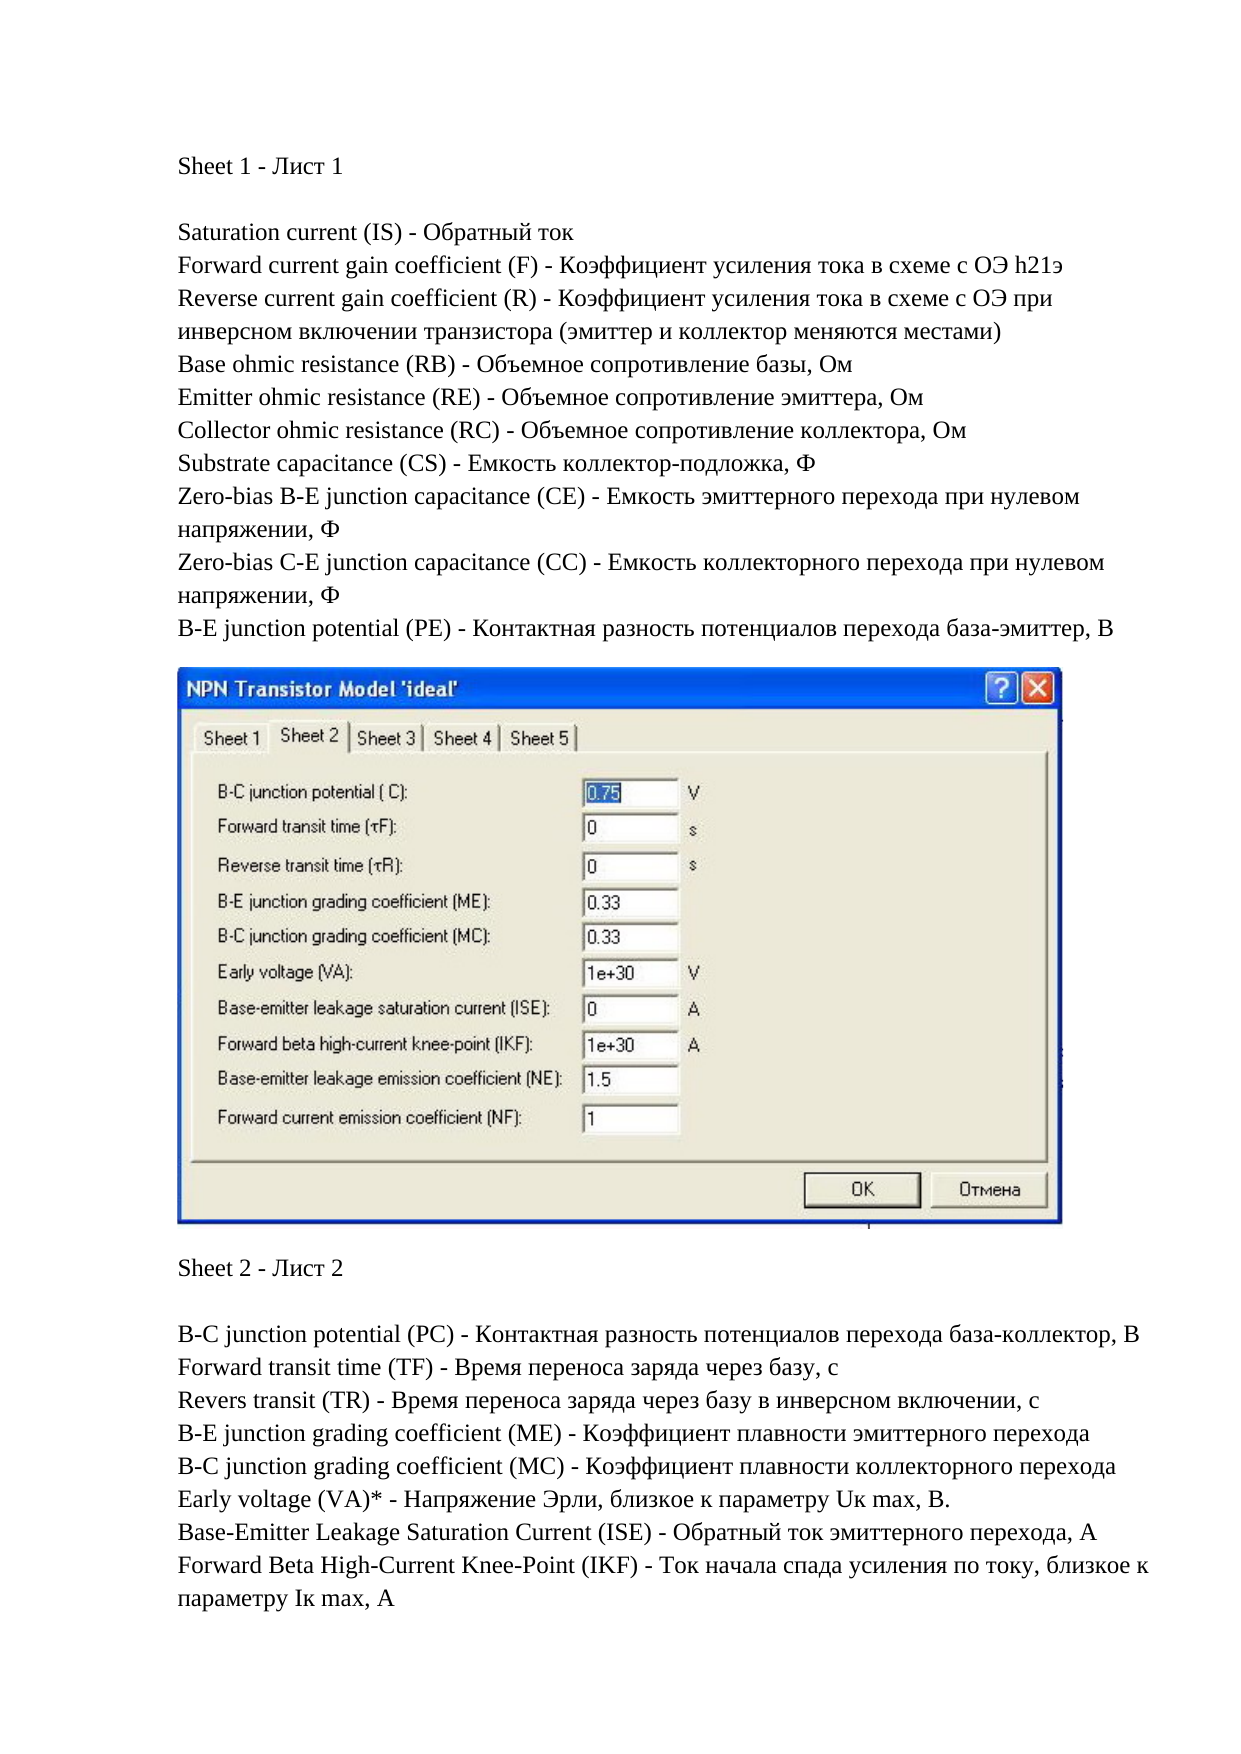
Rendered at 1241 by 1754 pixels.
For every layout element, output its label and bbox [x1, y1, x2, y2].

text [177, 1253, 1152, 1612]
picture [177, 667, 1064, 1229]
text [177, 118, 1152, 642]
